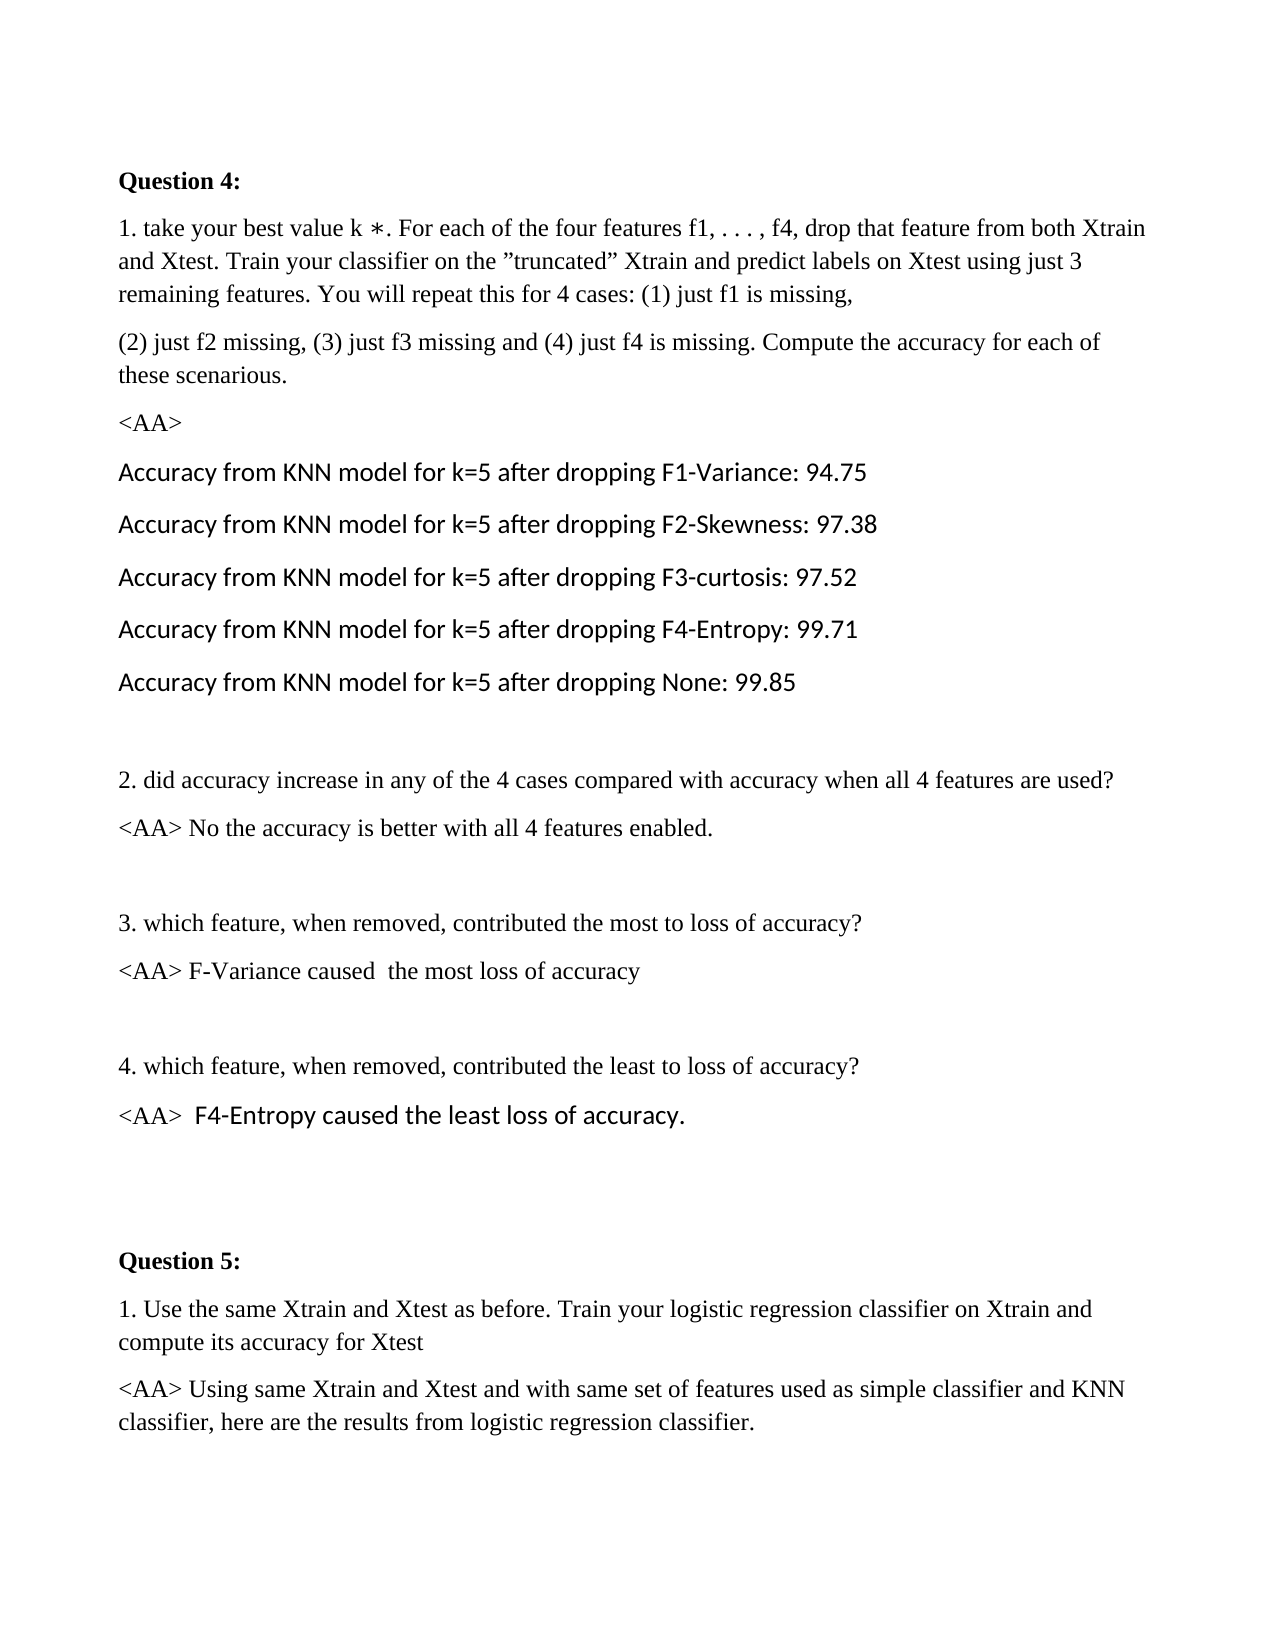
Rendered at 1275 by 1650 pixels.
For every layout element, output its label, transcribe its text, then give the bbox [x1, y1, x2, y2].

text <AA> Using same Xtrain and Xtest and with same set of features used as simple classifier and KNN classifier, here are the results from logistic regression classifier. [118, 1374, 1157, 1436]
text 3. which feature, when removed, contributed the most to loss of accuracy? [118, 908, 1157, 937]
text Accuracy from KNN model for k=5 after dropping F4-Entropy: 99.71 [118, 613, 1157, 646]
text Question 5: [118, 1246, 1157, 1275]
text <AA> F-Variance caused the most loss of accuracy [118, 956, 1157, 984]
text <AA> F4-Entropy caused the least loss of accuracy. [118, 1098, 1157, 1132]
text 2. did accuracy increase in any of the 4 cases compared with accuracy when all 4 features are used? [118, 765, 1157, 794]
text 1. take your best value k ∗. For each of the four features f1, . . . , f4, drop that feature from both Xtrain and Xtest. Train your classifier on the ”truncated” Xtrain and predict labels on Xtest using just 3 remaining features. You will repeat this for 4 cases: (1) just f1 is missing, [118, 213, 1157, 308]
text Accuracy from KNN model for k=5 after dropping None: 99.85 [118, 665, 1157, 698]
text <AA> No the accuracy is better with all 4 features enabled. [118, 813, 1157, 842]
text Accuracy from KNN model for k=5 after dropping F3-curtosis: 97.52 [118, 560, 1157, 593]
text (2) just f2 missing, (3) just f3 missing and (4) just f4 is missing. Compute the accuracy for each of these scenarious. [118, 327, 1157, 389]
text Question 4: [118, 166, 1157, 194]
text Accuracy from KNN model for k=5 after dropping F2-Skewness: 97.38 [118, 508, 1157, 541]
text 4. which feature, when removed, contributed the least to loss of accuracy? [118, 1051, 1157, 1080]
text <AA> [118, 408, 1157, 436]
text 1. Use the same Xtrain and Xtest as before. Train your logistic regression classifier on Xtrain and compute its accuracy for Xtest [118, 1294, 1157, 1356]
text Accuracy from KNN model for k=5 after dropping F1-Variance: 94.75 [118, 455, 1157, 488]
